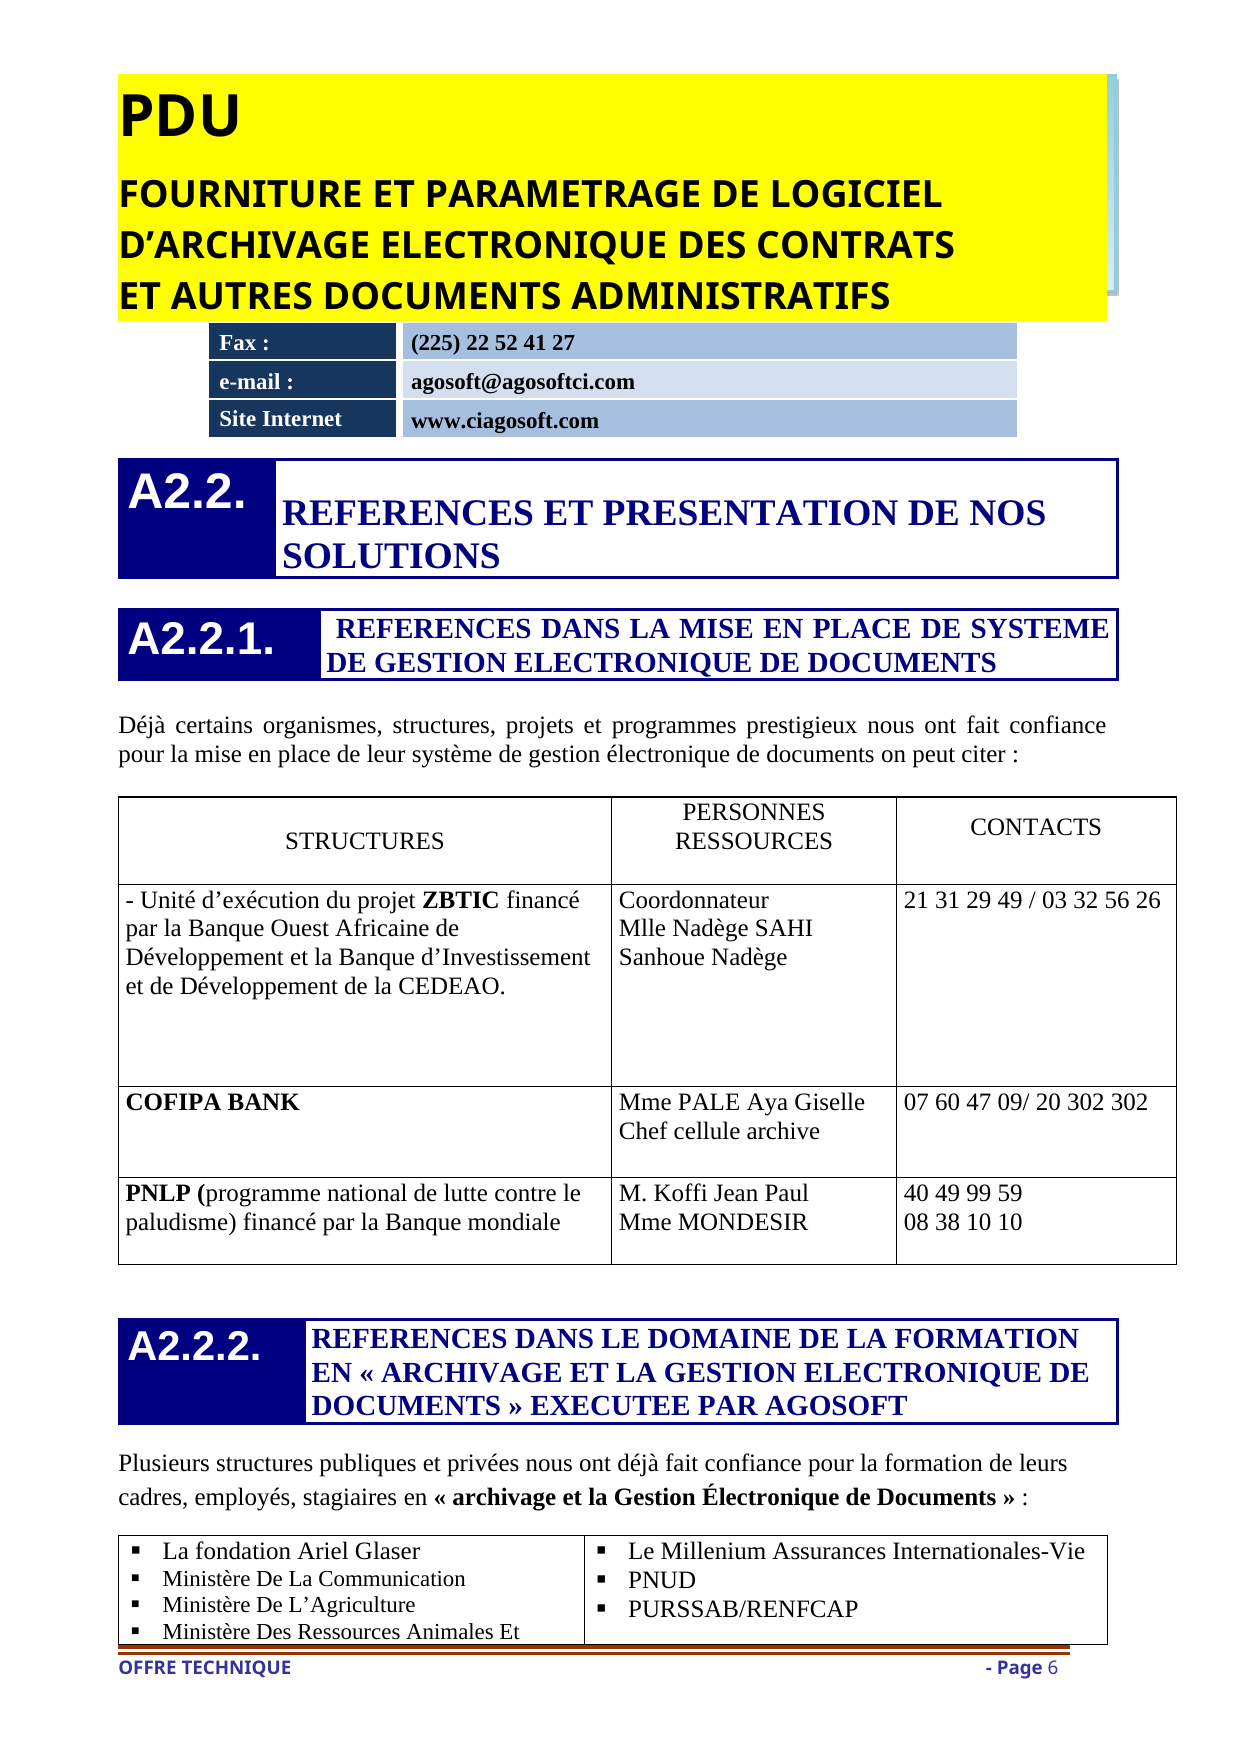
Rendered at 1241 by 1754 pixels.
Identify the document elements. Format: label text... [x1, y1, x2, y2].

table_cell Fax : [209, 323, 396, 359]
table_header CONTACTS [897, 798, 1176, 884]
table_cell Site Internet [209, 400, 396, 437]
table_cell www.ciagosoft.com [403, 400, 1017, 437]
table_header STRUCTURES [119, 798, 611, 884]
table_cell 40 49 99 59 08 38 10 10 [897, 1178, 1176, 1264]
table_cell 07 60 47 09/ 20 302 302 [897, 1087, 1176, 1177]
table_header A2.2.2. [121, 1321, 303, 1422]
table_cell e-mail : [209, 361, 396, 398]
table_cell Mme PALE Aya Giselle Chef cellule archive [612, 1087, 896, 1177]
table_cell PNLP (programme national de lutte contre le paludisme) financé par la Banque mondiale [119, 1178, 611, 1264]
table_cell 21 31 29 49 / 03 32 56 26 [897, 885, 1176, 1086]
table_cell agosoft@agosoftci.com [403, 361, 1017, 398]
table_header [119, 1536, 584, 1644]
table_header A2.2. [121, 461, 273, 576]
table_header A2.2.1. [121, 611, 317, 678]
table_cell COFIPA BANK [119, 1087, 611, 1177]
table_header REFERENCES ET PRESENTATION DE NOS SOLUTIONS [276, 461, 1116, 576]
table_header REFERENCES DANS LE DOMAINE DE LA FORMATION EN « ARCHIVAGE ET LA GESTION ELECTRONIQUE DE DOCUMENTS » EXECUTEE PAR AGOSOFT [306, 1321, 1116, 1422]
text Déjà certains organismes, structures, projets et programmes prestigieux nous ont fait confiance pour la mise en place de leur système de gestion électronique de documents on peut citer : [118, 710, 1107, 768]
table_header PERSONNES RESSOURCES [612, 798, 896, 884]
table_cell Coordonnateur Mlle Nadège SAHI Sanhoue Nadège [612, 885, 896, 1086]
table_cell - Unité d’exécution du projet ZBTIC financé par la Banque Ouest Africaine de Développement et la Banque d’Investissement et de Développement de la CEDEAO. [119, 885, 611, 1086]
table_cell (225) 22 52 41 27 [403, 323, 1017, 359]
table_header REFERENCES DANS LA MISE EN PLACE DE SYSTEME DE GESTION ELECTRONIQUE DE DOCUMENTS [321, 611, 1116, 678]
text Plusieurs structures publiques et privées nous ont déjà fait confiance pour la formation de leurs cadres, employés, stagiaires en « archivage et la Gestion Électronique de Documents » : [118, 1448, 1107, 1510]
table_cell M. Koffi Jean Paul Mme MONDESIR [612, 1178, 896, 1264]
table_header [585, 1536, 1107, 1644]
